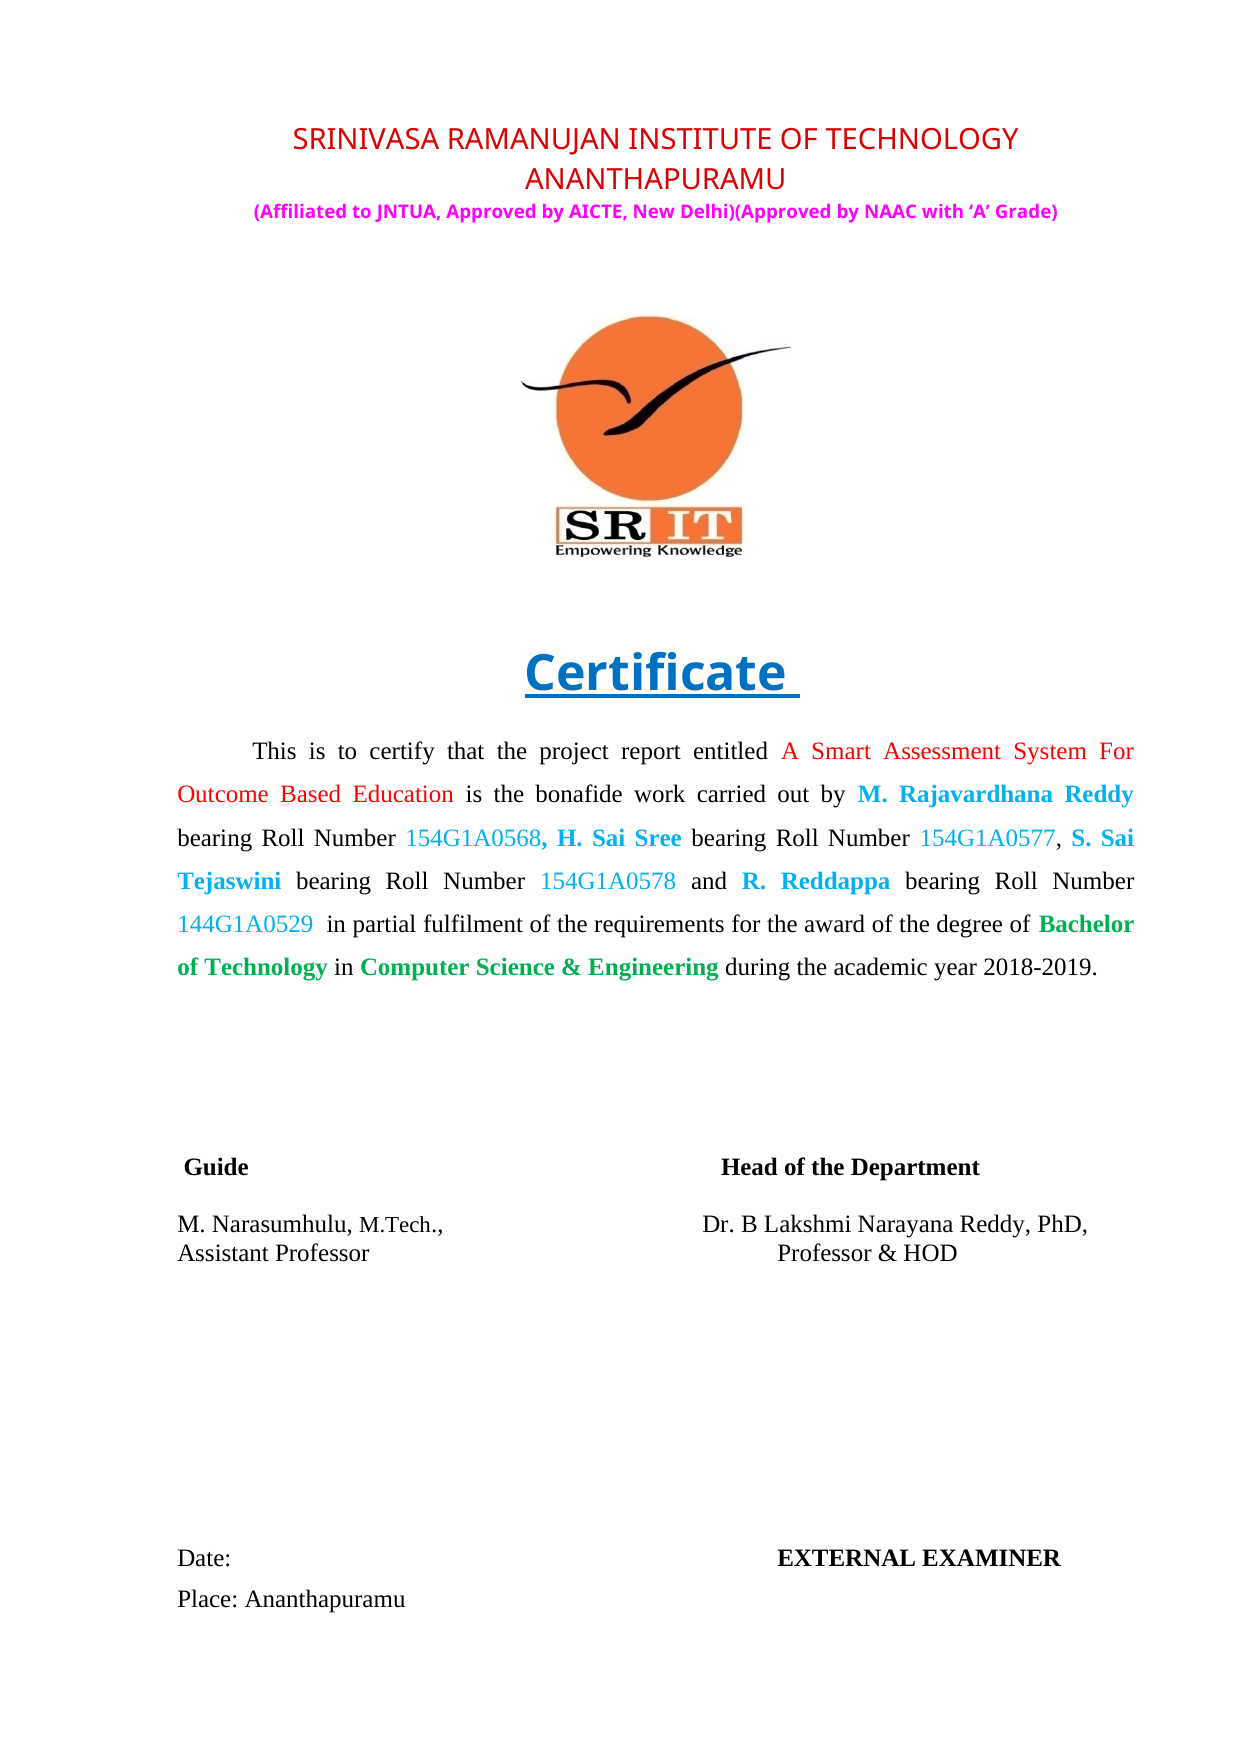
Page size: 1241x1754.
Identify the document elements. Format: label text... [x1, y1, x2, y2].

text Assistant Professor Professor & HOD [177, 1238, 1134, 1267]
text Guide Head of the Department [177, 1152, 1134, 1181]
picture [520, 305, 791, 565]
text Date: EXTERNAL EXAMINER [177, 1543, 1134, 1571]
text (Affiliated to JNTUA, Approved by AICTE, New Delhi)(Approved by NAAC with ‘A’ Grade) [177, 198, 1134, 223]
text Certificate [177, 637, 1134, 705]
text Place: Ananthapuramu [177, 1584, 1134, 1613]
text Srinivasa Ramanujan Institute of Technology AnantHapurAMU [177, 118, 1134, 198]
text M. Narasumhulu, M.Tech., Dr. B Lakshmi Narayana Reddy, PhD, [177, 1209, 1134, 1238]
text This is to certify that the project report entitled A Smart Assessment System For Outcome Based Education is the bonafide work carried out by M. Rajavardhana Reddy bearing Roll Number 154G1A0568, H. Sai Sree bearing Roll Number 154G1A0577, S. Sai Tejaswini bearing Roll Number 154G1A0578 and R. Reddappa bearing Roll Number 144G1A0529 in partial fulfilment of the requirements for the award of the degree of Bachelor of Technology in Computer Science & Engineering during the academic year 2018-2019. [177, 736, 1134, 981]
